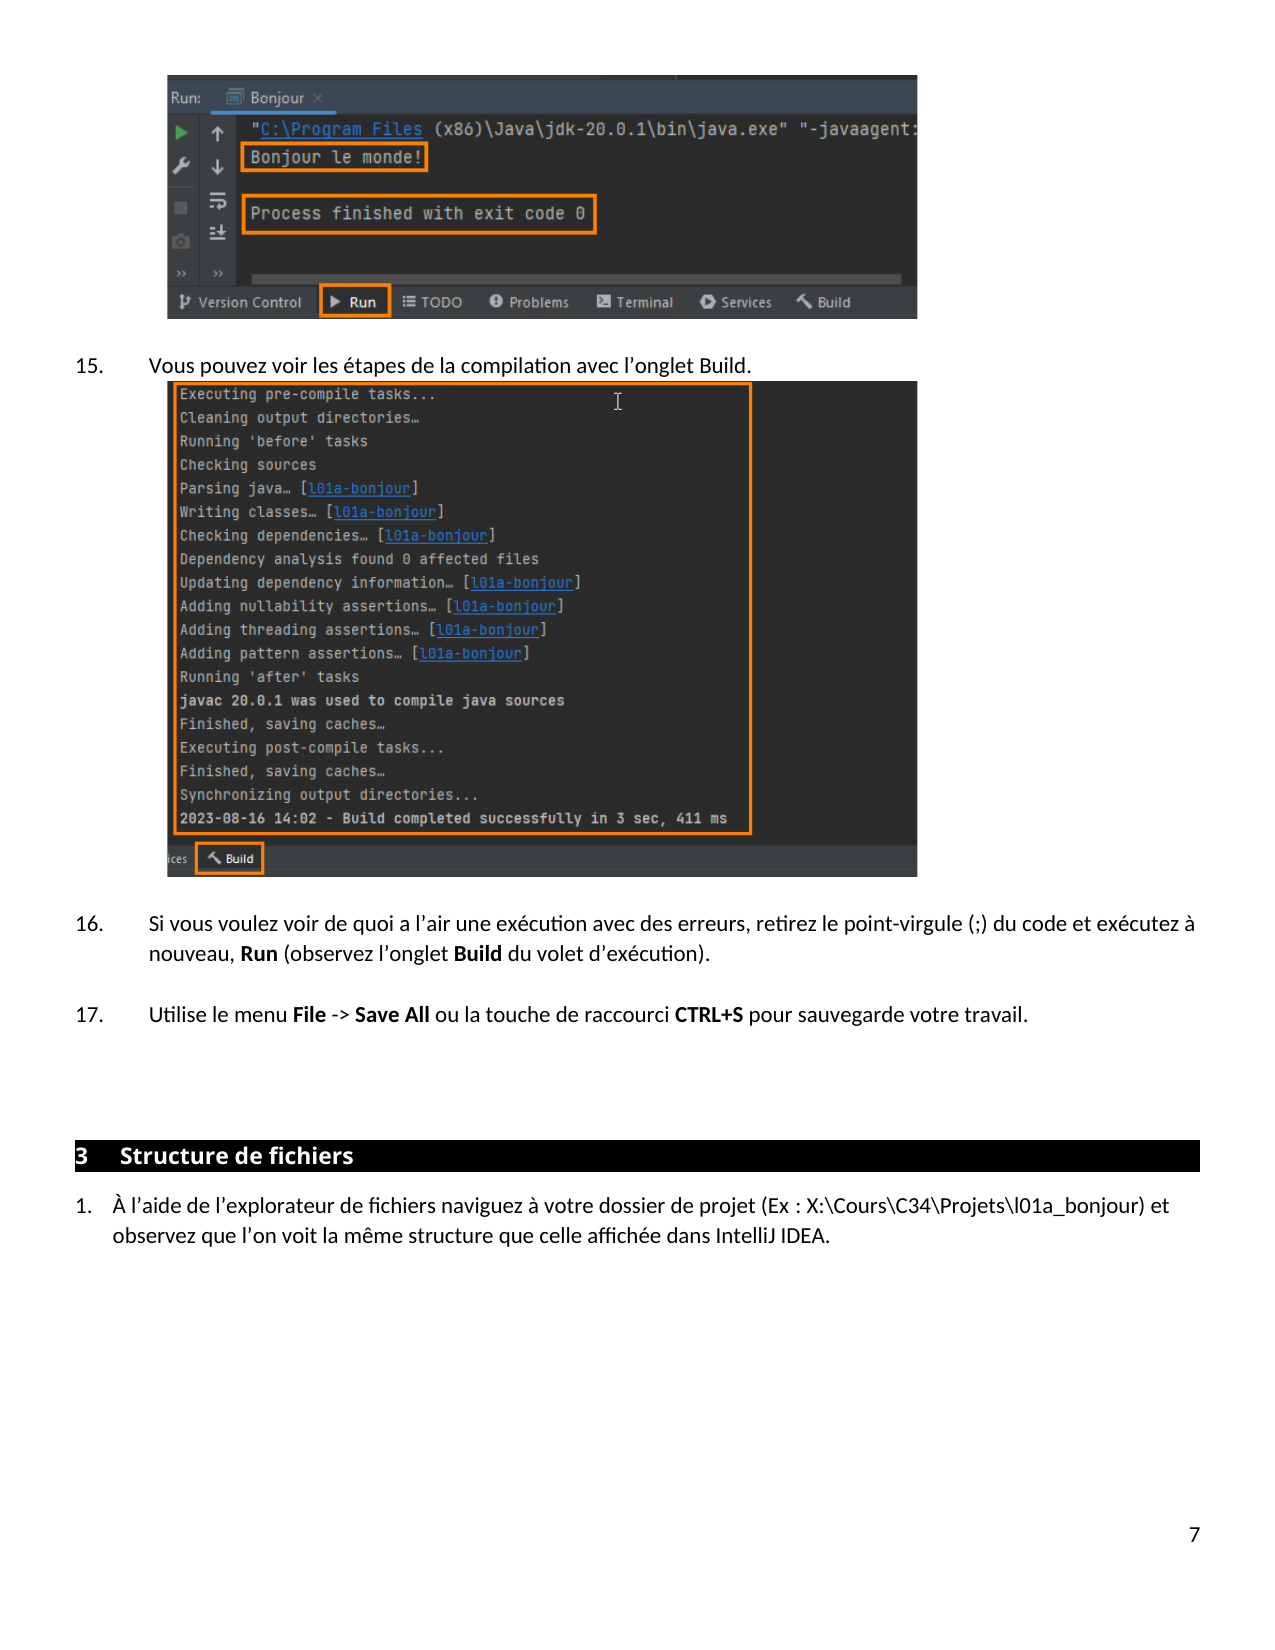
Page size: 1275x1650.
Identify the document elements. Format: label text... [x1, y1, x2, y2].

list À l’aide de l’explorateur de fichiers naviguez à votre dossier de projet (Ex : X:\Cours\C34\Projets\l01a_bonjour) et observez que l’on voit la même structure que celle affichée dans IntelliJ IDEA. [75, 1191, 1200, 1249]
list Vous pouvez voir les étapes de la compilation avec l’onglet Build. [75, 351, 1200, 379]
subtitle Structure de fichiers [75, 1140, 1200, 1172]
list Si vous voulez voir de quoi a l’air une exécution avec des erreurs, retirez le point-virgule (;) du code et exécutez à nouveau, Run (observez l’onglet Build du volet d’exécution). [75, 909, 1200, 967]
list Utilise le menu File -> Save All ou la touche de raccourci CTRL+S pour sauvegarde votre travail. [75, 1000, 1200, 1028]
